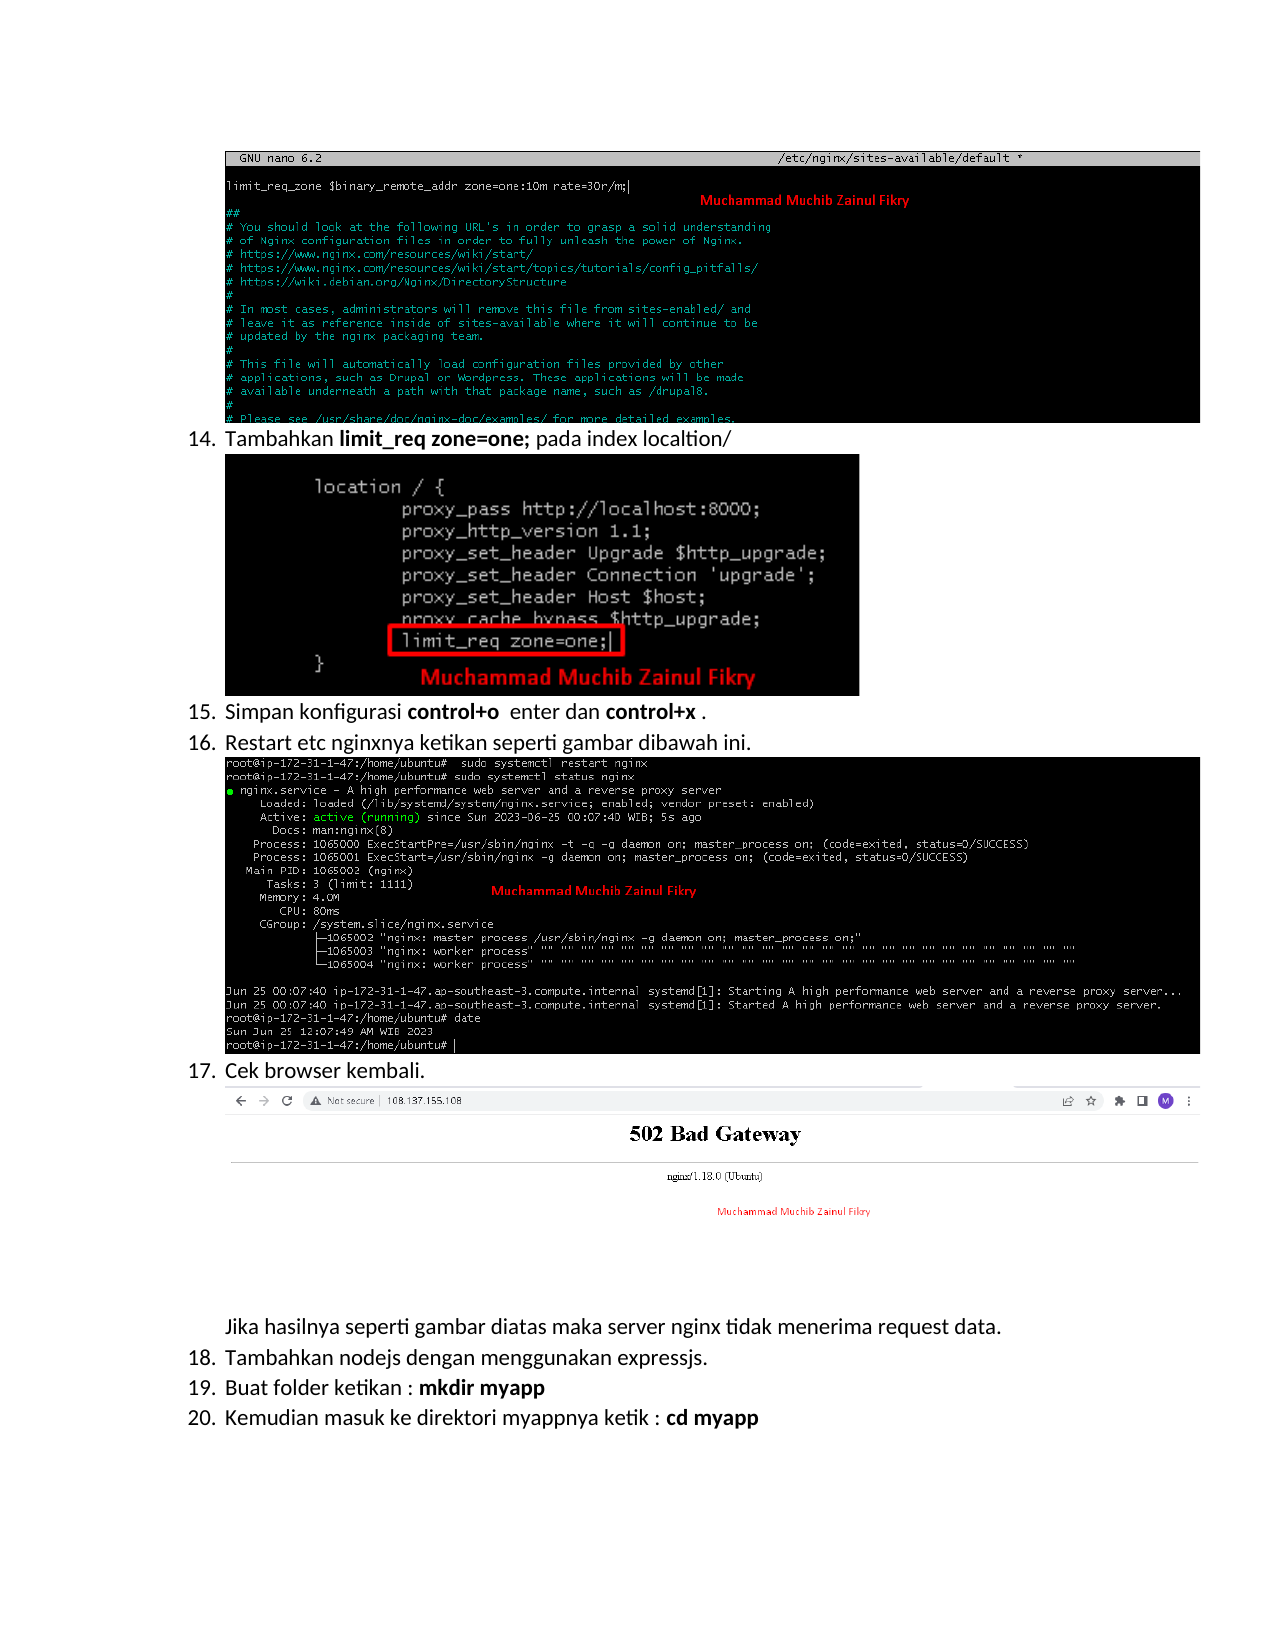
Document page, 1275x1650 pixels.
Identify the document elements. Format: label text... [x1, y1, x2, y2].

list Tambahkan nodejs dengan menggunakan expressjs. [187, 1343, 1125, 1371]
list Cek browser kembali. [187, 1056, 1125, 1084]
list Restart etc nginxnya ketikan seperti gambar dibawah ini. [187, 728, 1125, 756]
list Jika hasilnya seperti gambar diatas maka server nginx tidak menerima request data. [225, 1312, 1125, 1341]
picture [225, 1086, 1200, 1311]
list Simpan konfigurasi control+o enter dan control+x . [187, 697, 1125, 725]
picture [225, 757, 1200, 1054]
picture [225, 150, 1200, 423]
list Buat folder ketikan : mkdir myapp [187, 1373, 1125, 1401]
list Tambahkan limit_req zone=one; pada index localtion/ [187, 424, 1125, 452]
picture [225, 454, 860, 696]
list Kemudian masuk ke direktori myappnya ketik : cd myapp [187, 1403, 1125, 1431]
